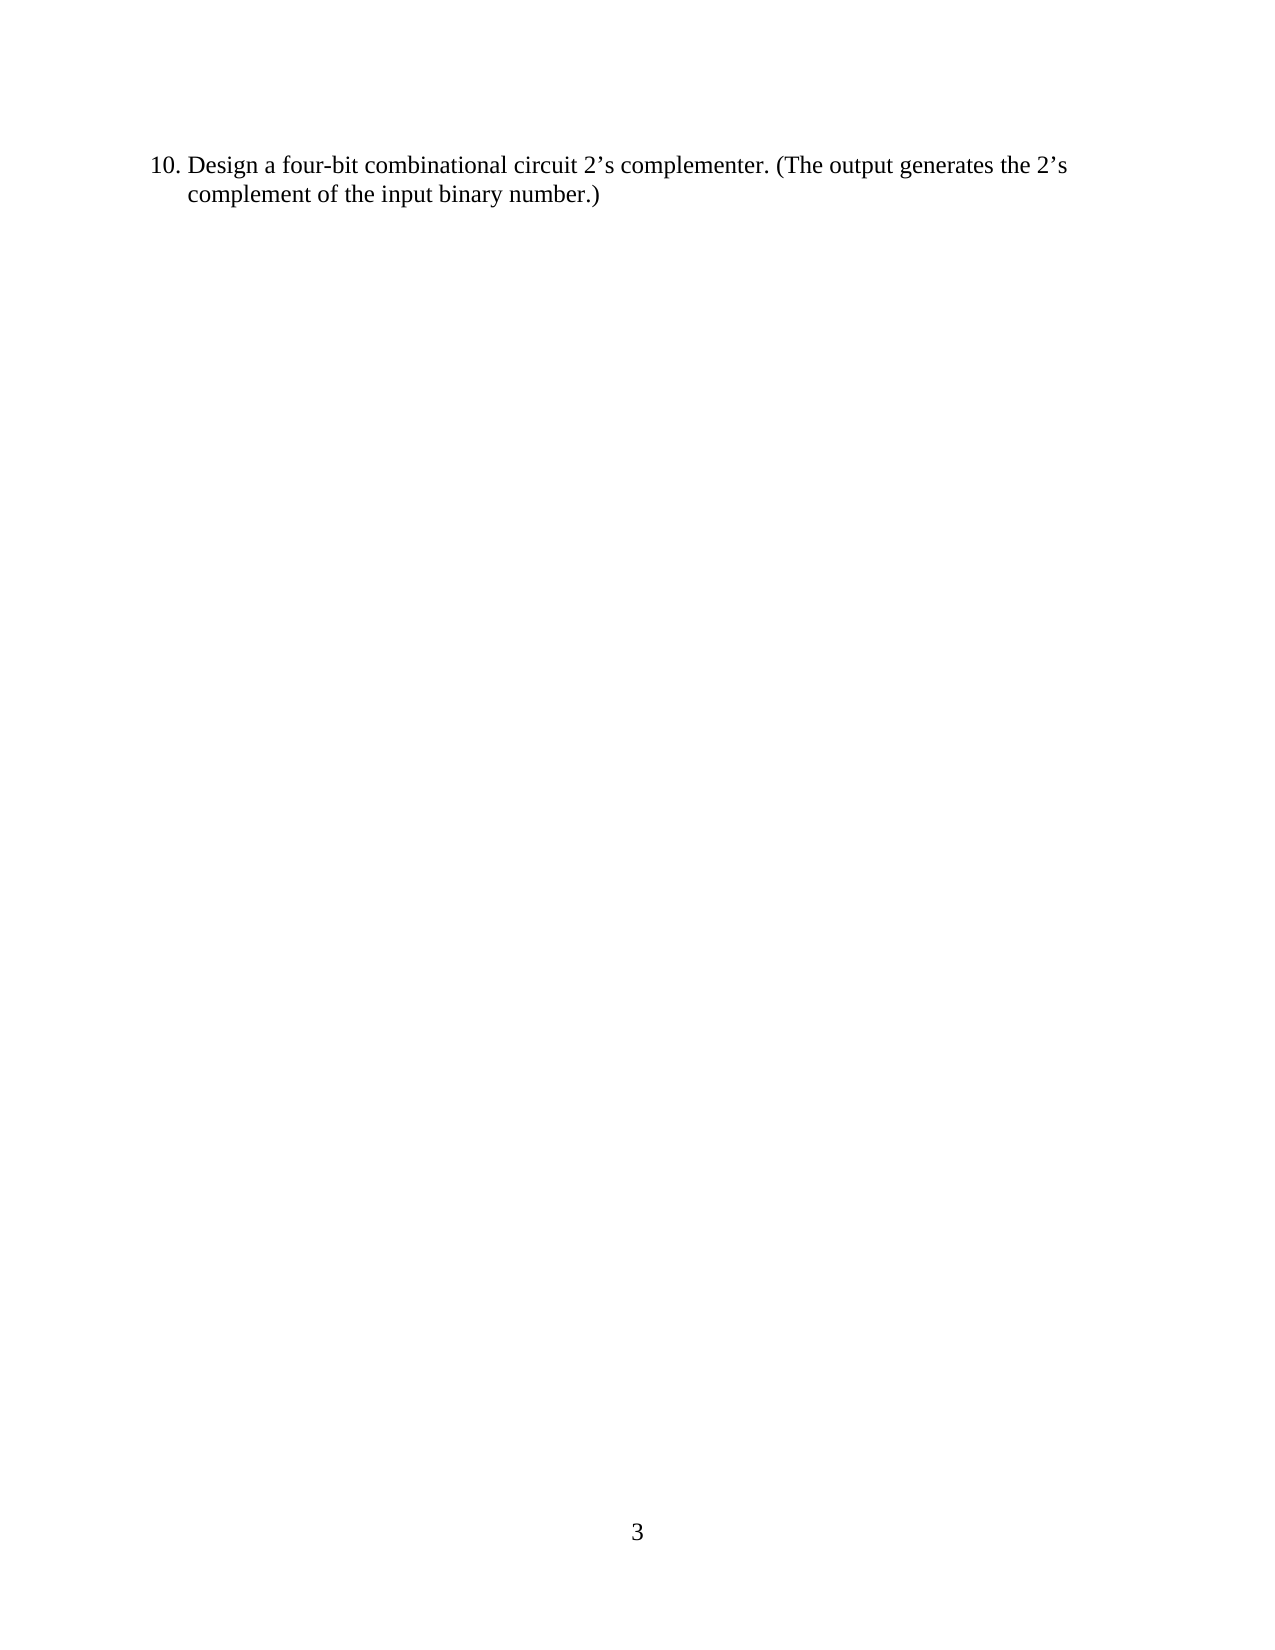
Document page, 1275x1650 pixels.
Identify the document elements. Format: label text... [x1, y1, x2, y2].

list Design a four-bit combinational circuit 2’s complementer. (The output generates the 2’s complement of the input binary number.) [150, 150, 1125, 207]
